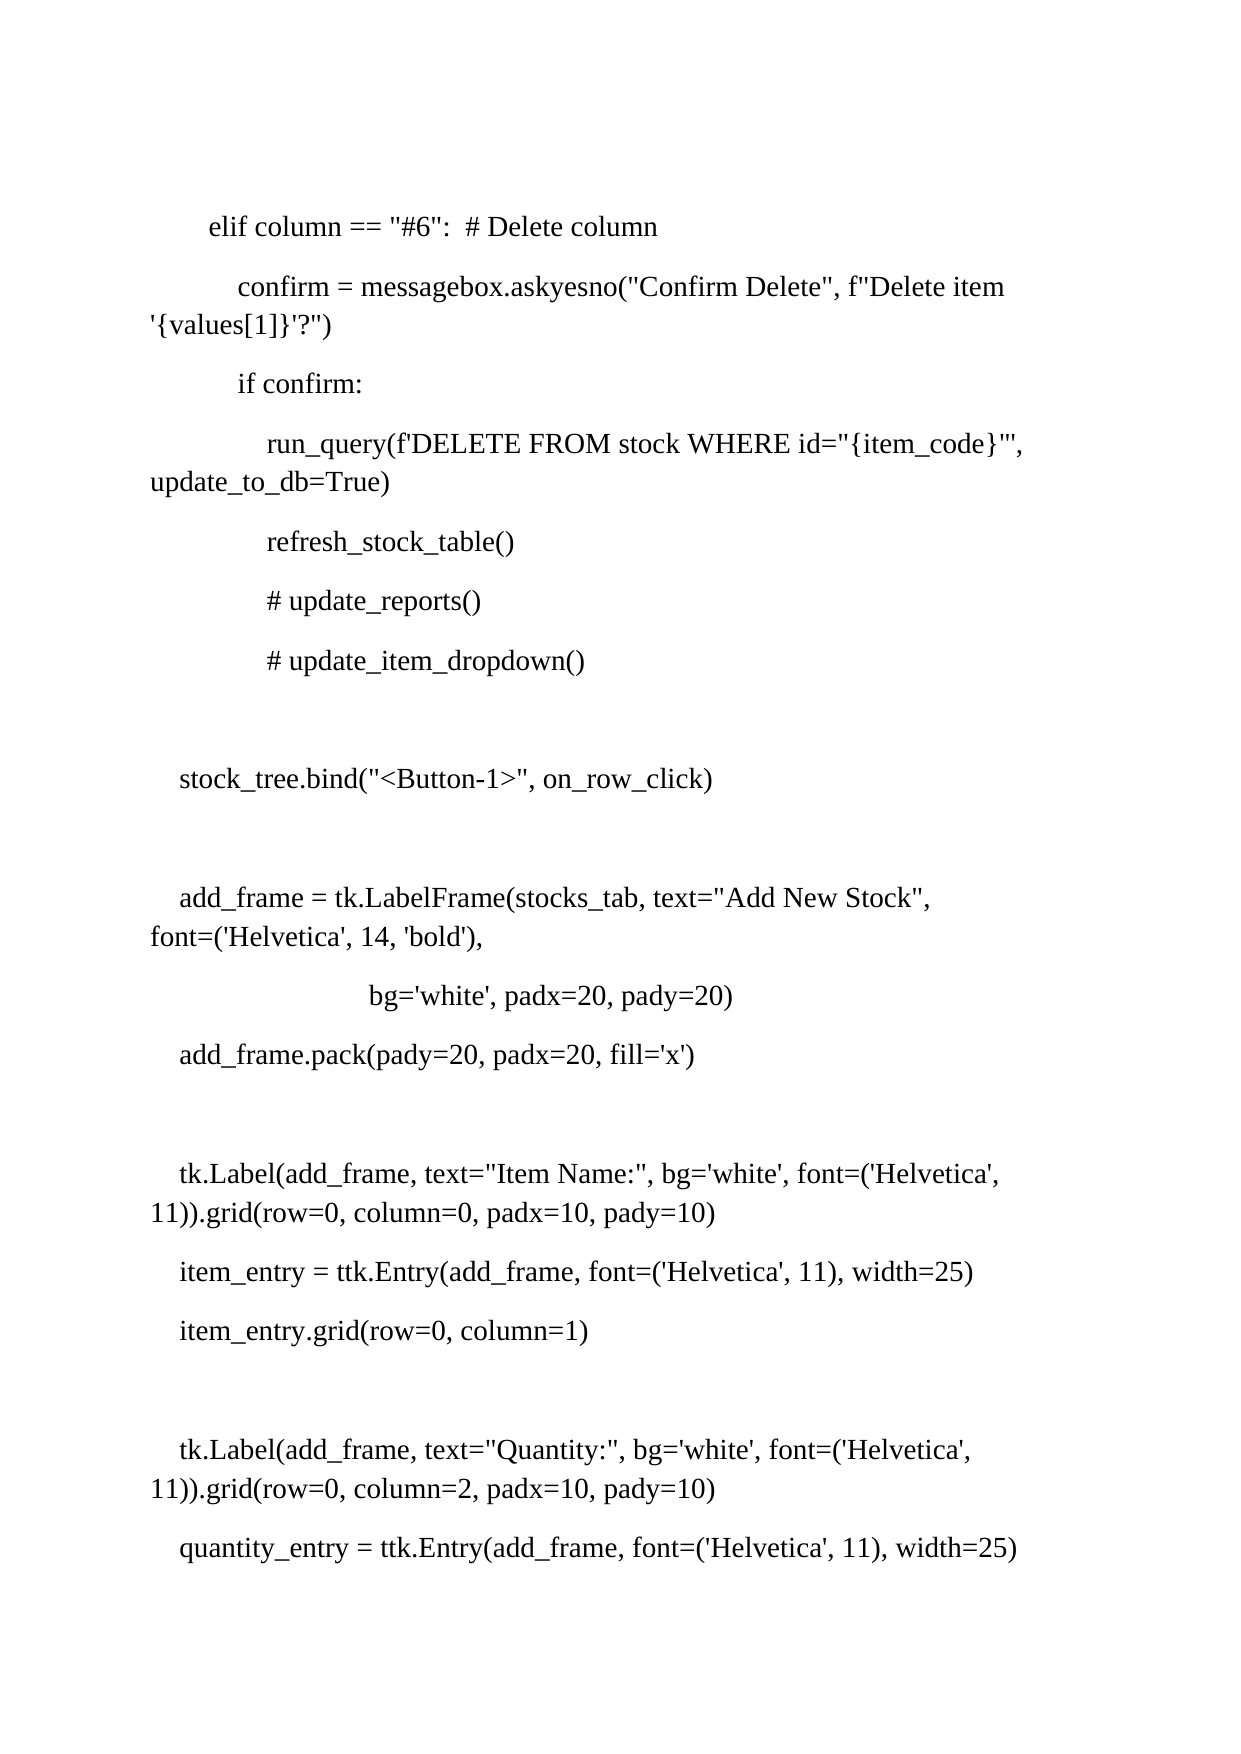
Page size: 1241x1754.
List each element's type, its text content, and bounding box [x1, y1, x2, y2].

text add_frame.pack(pady=20, padx=20, fill='x') [150, 1037, 1090, 1071]
text item_entry = ttk.Entry(add_frame, font=('Helvetica', 11), width=25) [150, 1254, 1090, 1288]
text item_entry.grid(row=0, column=1) [150, 1313, 1090, 1347]
text elif column == "#6": # Delete column [150, 209, 1090, 243]
text stock_tree.bind("<Button-1>", on_row_click) [150, 761, 1090, 795]
text # update_item_dropdown() [150, 643, 1090, 676]
text # update_reports() [150, 583, 1090, 617]
text tk.Label(add_frame, text="Quantity:", bg='white', font=('Helvetica', 11)).grid(row=0, column=2, padx=10, pady=10) [150, 1432, 1090, 1504]
text add_frame = tk.LabelFrame(stocks_tab, text="Add New Stock", font=('Helvetica', 14, 'bold'), [150, 880, 1090, 952]
text if confirm: [150, 367, 1090, 400]
text confirm = messagebox.askyesno("Confirm Delete", f"Delete item '{values[1]}'?") [150, 269, 1090, 341]
text quantity_entry = ttk.Entry(add_frame, font=('Helvetica', 11), width=25) [150, 1530, 1090, 1564]
text bg='white', padx=20, pady=20) [150, 978, 1090, 1012]
text tk.Label(add_frame, text="Item Name:", bg='white', font=('Helvetica', 11)).grid(row=0, column=0, padx=10, pady=10) [150, 1156, 1090, 1228]
text refresh_stock_table() [150, 524, 1090, 557]
text run_query(f'DELETE FROM stock WHERE id="{item_code}"', update_to_db=True) [150, 426, 1090, 498]
